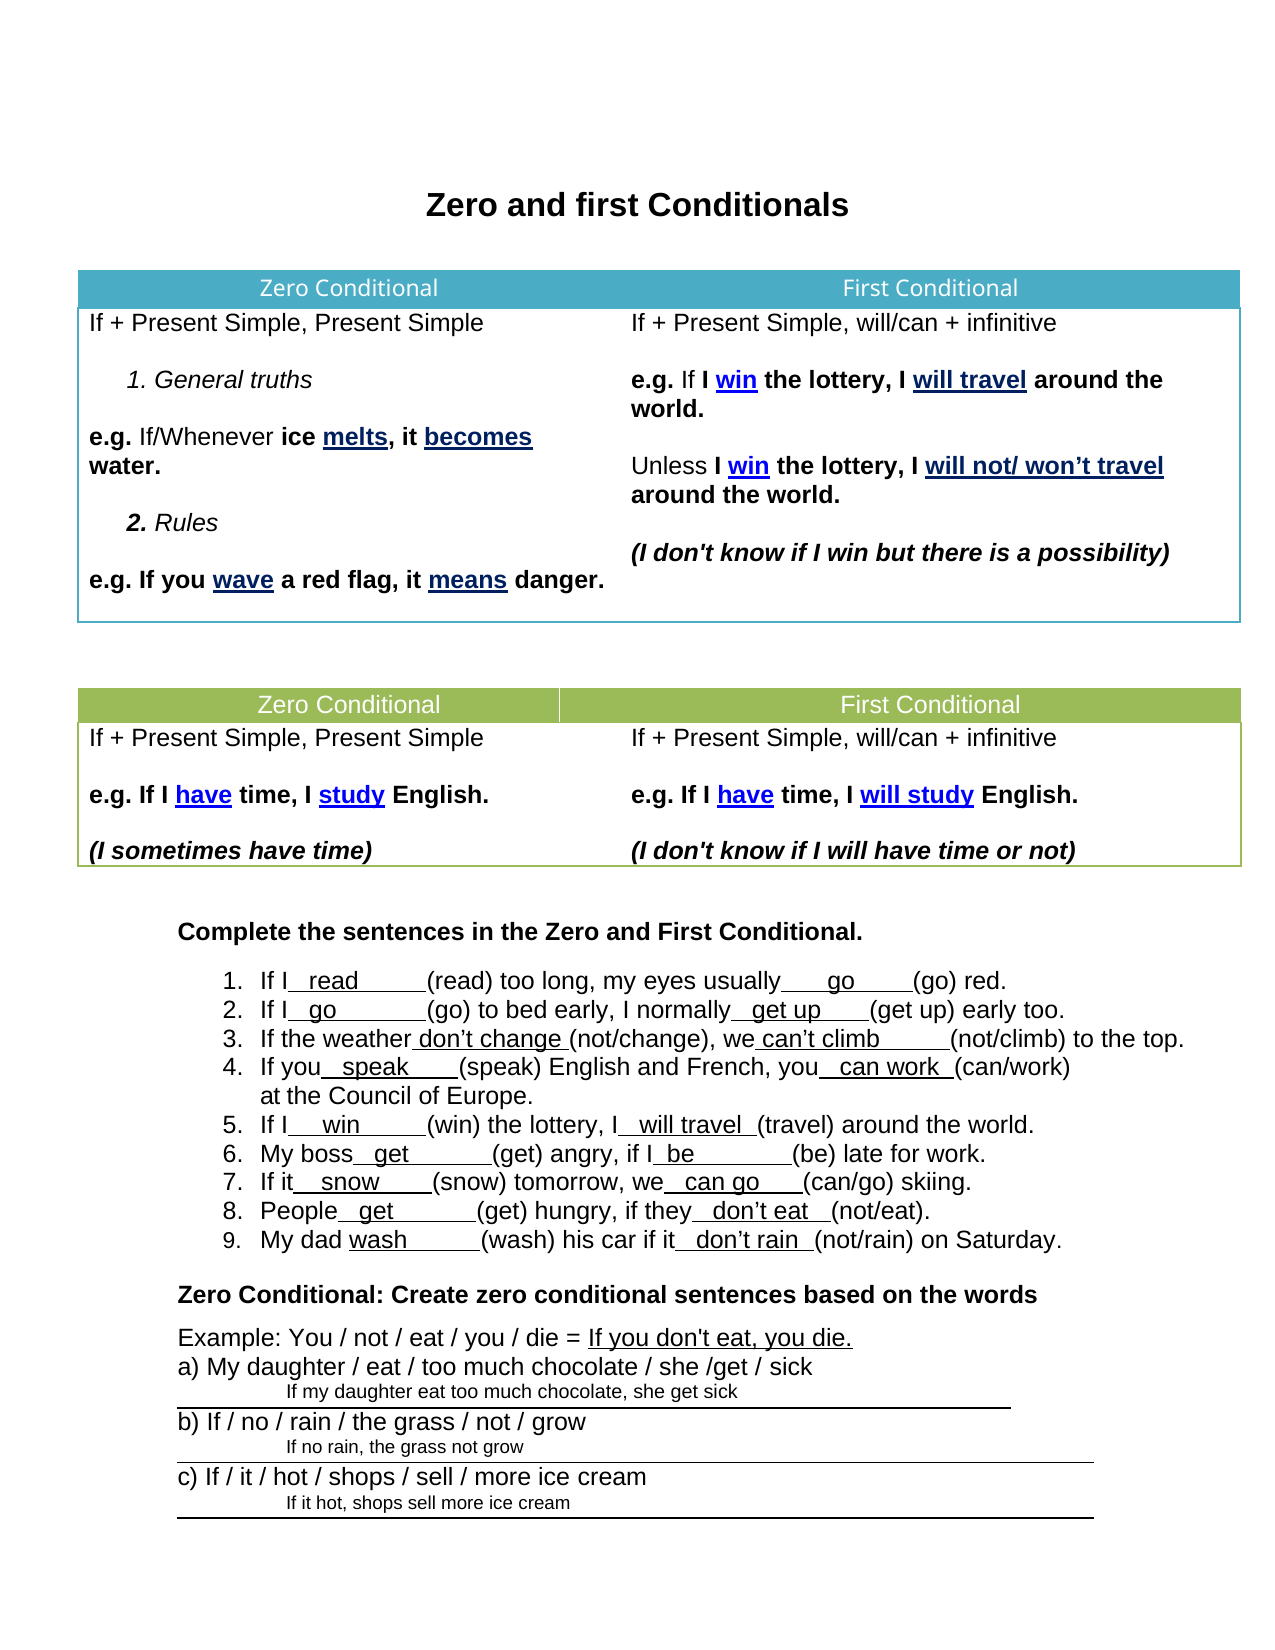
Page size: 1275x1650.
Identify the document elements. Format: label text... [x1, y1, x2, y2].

list If you speak (speak) English and French, you can work (can/work) at the Council of Europe. [222, 1052, 1098, 1110]
table_header First Conditional [560, 688, 1241, 722]
list If it snow (snow) tomorrow, we can go (can/go) skiing. [222, 1167, 1275, 1196]
list My boss get (get) angry, if I be (be) late for work. [222, 1138, 1275, 1167]
list My dad wash (wash) his car if it don’t rain (not/rain) on Saturday. [222, 1225, 1275, 1253]
list If I win (win) the lottery, I will travel (travel) around the world. [222, 1110, 1275, 1138]
list If I go (go) to bed early, I normally get up (get up) early too. [222, 995, 1275, 1023]
subtitle Zero and first Conditionals [305, 185, 970, 224]
table_cell If + Present Simple, will/can + infinitive e.g. If I win the lottery, I will travel around the world. Unless I win the lottery, I will not/ won’t travel around the world. (I don't know if I win but there is a possibility) [617, 309, 1239, 621]
list If / no / rain / the grass / not / grow [177, 1403, 1275, 1435]
text If my daughter eat too much chocolate, she get sick [286, 1380, 1275, 1403]
table_header First Conditional [617, 270, 1240, 307]
table_cell If + Present Simple, will/can + infinitive e.g. If I have time, I will study English. (I don't know if I will have time or not) [560, 723, 1240, 865]
list If / it / hot / shops / sell / more ice cream [177, 1458, 1275, 1491]
list People get (get) hungry, if they don’t eat (not/eat). [222, 1196, 1275, 1225]
table_header Zero Conditional [78, 688, 559, 722]
list My daughter / eat / too much chocolate / she /get / sick [177, 1352, 1275, 1380]
text Example: You / not / eat / you / die = If you don't eat, you die. [177, 1323, 1275, 1352]
text If no rain, the grass not grow [286, 1436, 1275, 1458]
list If I read (read) too long, my eyes usually go (go) red. [222, 966, 1275, 995]
subtitle Zero Conditional: Create zero conditional sentences based on the words [177, 1280, 1275, 1309]
table_header Zero Conditional [78, 270, 617, 307]
table_cell If + Present Simple, Present Simple 1. General truths e.g. If/Whenever ice melts, it becomes water. 2. Rules e.g. If you wave a red flag, it means danger. [79, 309, 617, 621]
list If the weather don’t change (not/change), we can’t climb (not/climb) to the top. [222, 1023, 1275, 1052]
table_cell If + Present Simple, Present Simple e.g. If I have time, I study English. (I sometimes have time) [79, 723, 559, 865]
subtitle Complete the sentences in the Zero and First Conditional. [177, 917, 1275, 945]
text If it hot, shops sell more ice cream [286, 1492, 1275, 1513]
